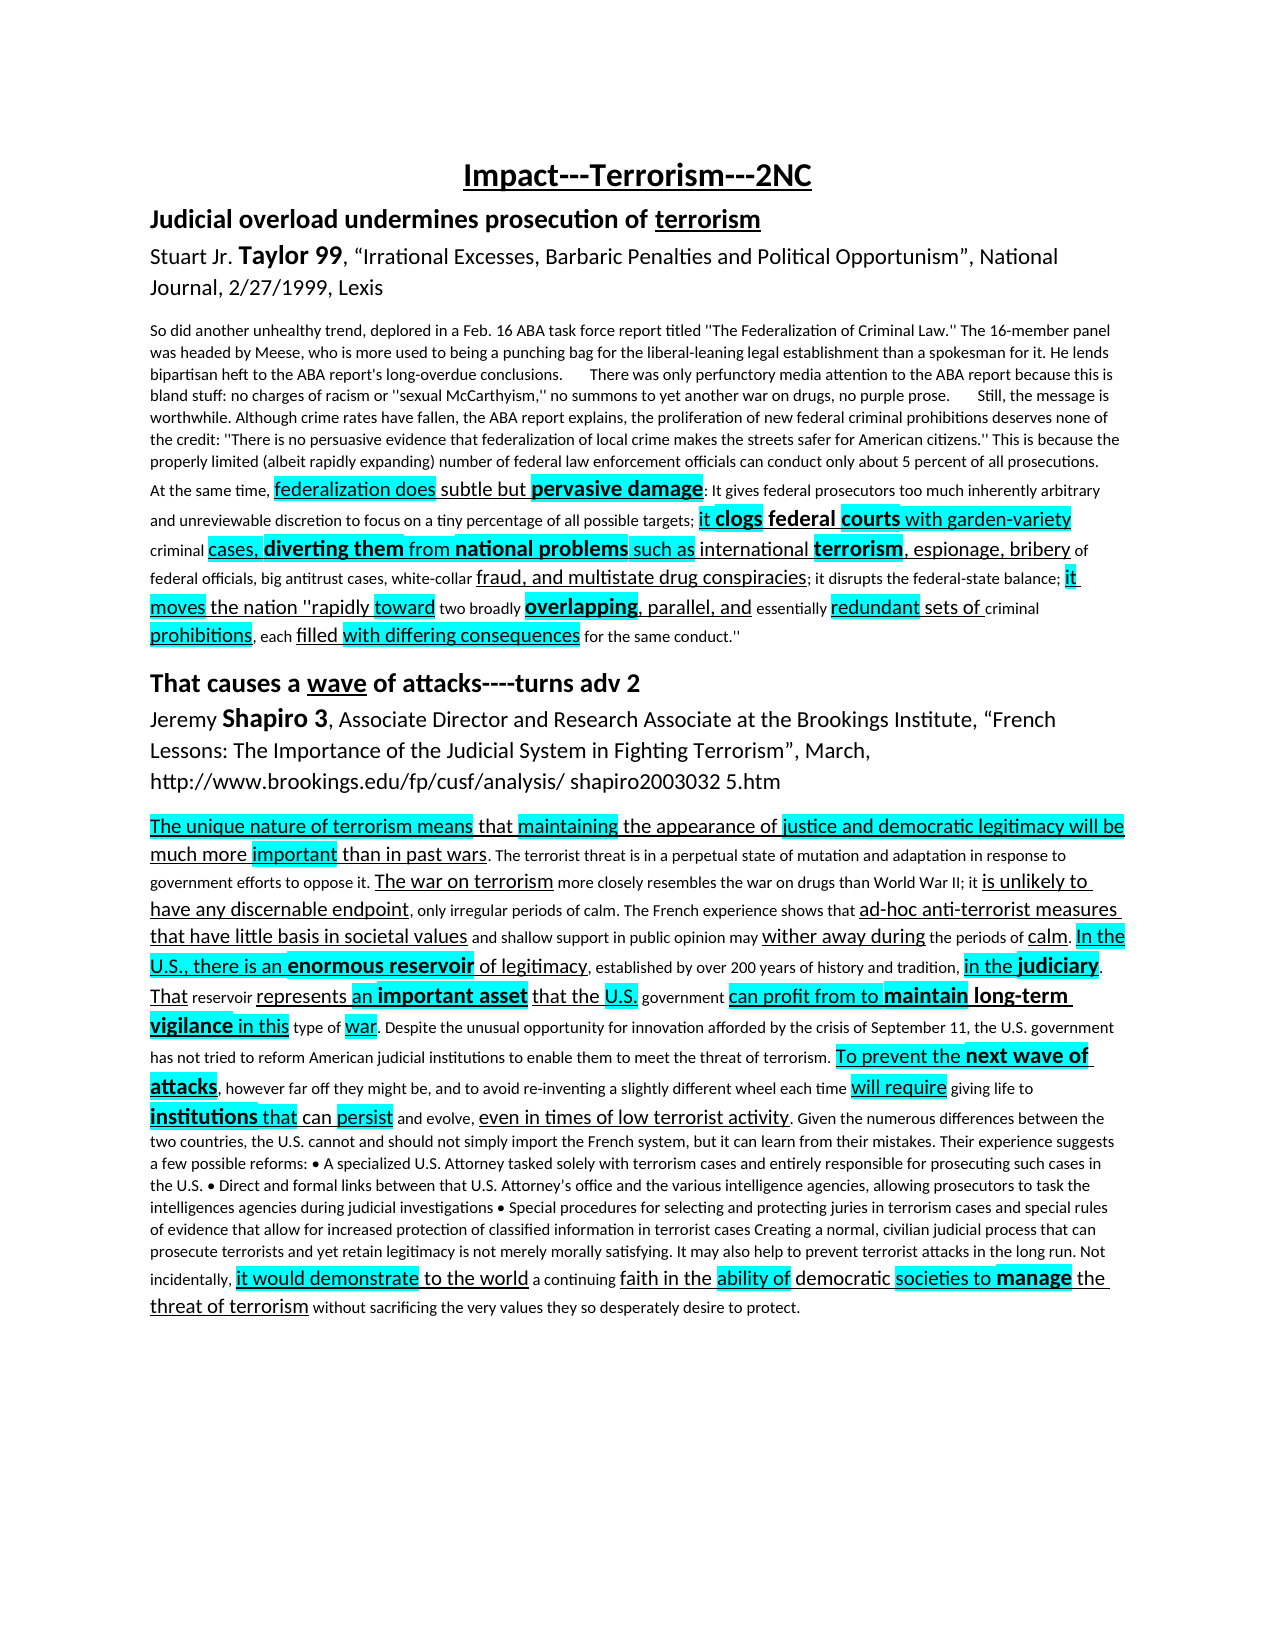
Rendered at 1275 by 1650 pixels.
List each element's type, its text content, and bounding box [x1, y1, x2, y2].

subtitle Judicial overload undermines prosecution of terrorism [150, 202, 1125, 235]
subtitle That causes a wave of attacks----turns adv 2 [150, 666, 1125, 699]
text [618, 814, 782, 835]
text The unique nature of terrorism means that maintaining the appearance of justice and democratic legitimacy will be much more important than in past wars. The terrorist threat is in a perpetual state of mutation and adaptation in response to government efforts to oppose it. The war on terrorism more closely resembles the war on drugs than World War II; it is unlikely to have any discernable endpoint, only irregular periods of calm. The French experience shows that ad-hoc anti-terrorist measures that have little basis in societal values and shallow support in public opinion may wither away during the periods of calm. In the U.S., there is an enormous reservoir of legitimacy, established by over 200 years of history and tradition, in the judiciary. That reservoir represents an important asset that the U.S. government can profit from to maintain long-term vigilance in this type of war. Despite the unusual opportunity for innovation afforded by the crisis of September 11, the U.S. government has not tried to reform American judicial institutions to enable them to meet the threat of terrorism. To prevent the next wave of attacks, however far off they might be, and to avoid re-inventing a slightly different wheel each time will require giving life to institutions that can persist and evolve, even in times of low terrorist activity. Given the numerous differences between the two countries, the U.S. cannot and should not simply import the French system, but it can learn from their mistakes. Their experience suggests a few possible reforms: • A specialized U.S. Attorney tasked solely with terrorism cases and entirely responsible for prosecuting such cases in the U.S. • Direct and formal links between that U.S. Attorney’s office and the various intelligence agencies, allowing prosecutors to task the intelligences agencies during judicial investigations • Special procedures for selecting and protecting juries in terrorism cases and special rules of evidence that allow for increased protection of classified information in terrorist cases Creating a normal, civilian judicial process that can prosecute terrorists and yet retain legitimacy is not merely morally satisfying. It may also help to prevent terrorist attacks in the long run. Not incidentally, it would demonstrate to the world a continuing faith in the ability of democratic societies to manage the threat of terrorism without sacrificing the very values they so desperately desire to protect. [150, 837, 1125, 1319]
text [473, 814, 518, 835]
text Jeremy Shapiro 3, Associate Director and Research Associate at the Brookings Institute, “French Lessons: The Importance of the Judicial System in Fighting Terrorism”, March, http://www.brookings.edu/fp/cusf/analysis/ shapiro2003032 5.htm [150, 701, 1125, 795]
text Stuart Jr. Taylor 99, “Irrational Excesses, Barbaric Penalties and Political Opportunism”, National Journal, 2/27/1999, Lexis [150, 238, 1125, 301]
subtitle Impact---Terrorism---2NC [150, 154, 1125, 195]
text So did another unhealthy trend, deplored in a Feb. 16 ABA task force report titled ''The Federalization of Criminal Law.'' The 16-member panel was headed by Meese, who is more used to being a punching bag for the liberal-leaning legal establishment than a spokesman for it. He lends bipartisan heft to the ABA report's long-overdue conclusions. There was only perfunctory media attention to the ABA report because this is bland stuff: no charges of racism or ''sexual McCarthyism,'' no summons to yet another war on drugs, no purple prose. Still, the message is worthwhile. Although crime rates have fallen, the ABA report explains, the proliferation of new federal criminal prohibitions deserves none of the credit: ''There is no persuasive evidence that federalization of local crime makes the streets safer for American citizens.'' This is because the properly limited (albeit rapidly expanding) number of federal law enforcement officials can conduct only about 5 percent of all prosecutions. At the same time, federalization does subtle but pervasive damage: It gives federal prosecutors too much inherently arbitrary and unreviewable discretion to focus on a tiny percentage of all possible targets; it clogs federal courts with garden-variety criminal cases, diverting them from national problems such as international terrorism, espionage, bribery of federal officials, big antitrust cases, white-collar fraud, and multistate drug conspiracies; it disrupts the federal-state balance; it moves the nation ''rapidly toward two broadly overlapping, parallel, and essentially redundant sets of criminal prohibitions, each filled with differing consequences for the same conduct.'' [150, 320, 1125, 647]
